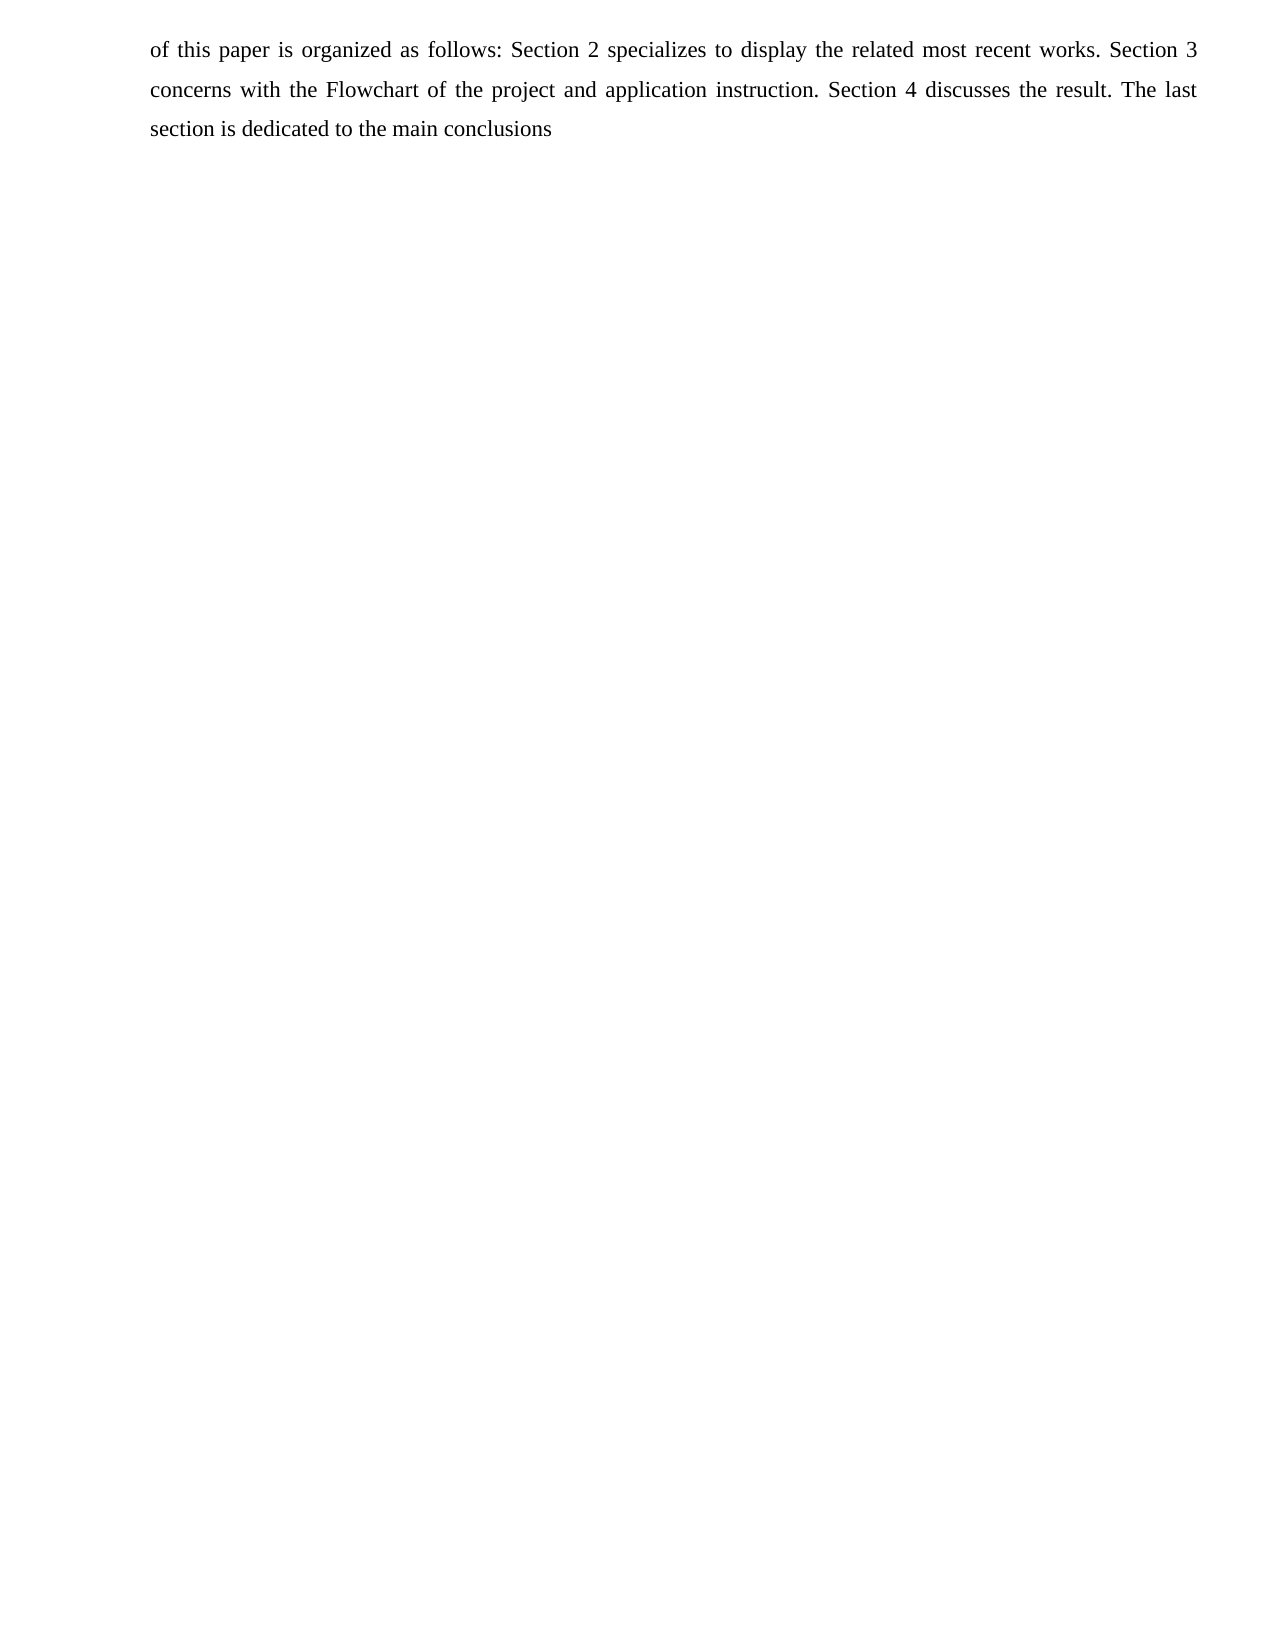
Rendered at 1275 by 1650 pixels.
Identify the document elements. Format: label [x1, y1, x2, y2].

text [150, 36, 1200, 142]
